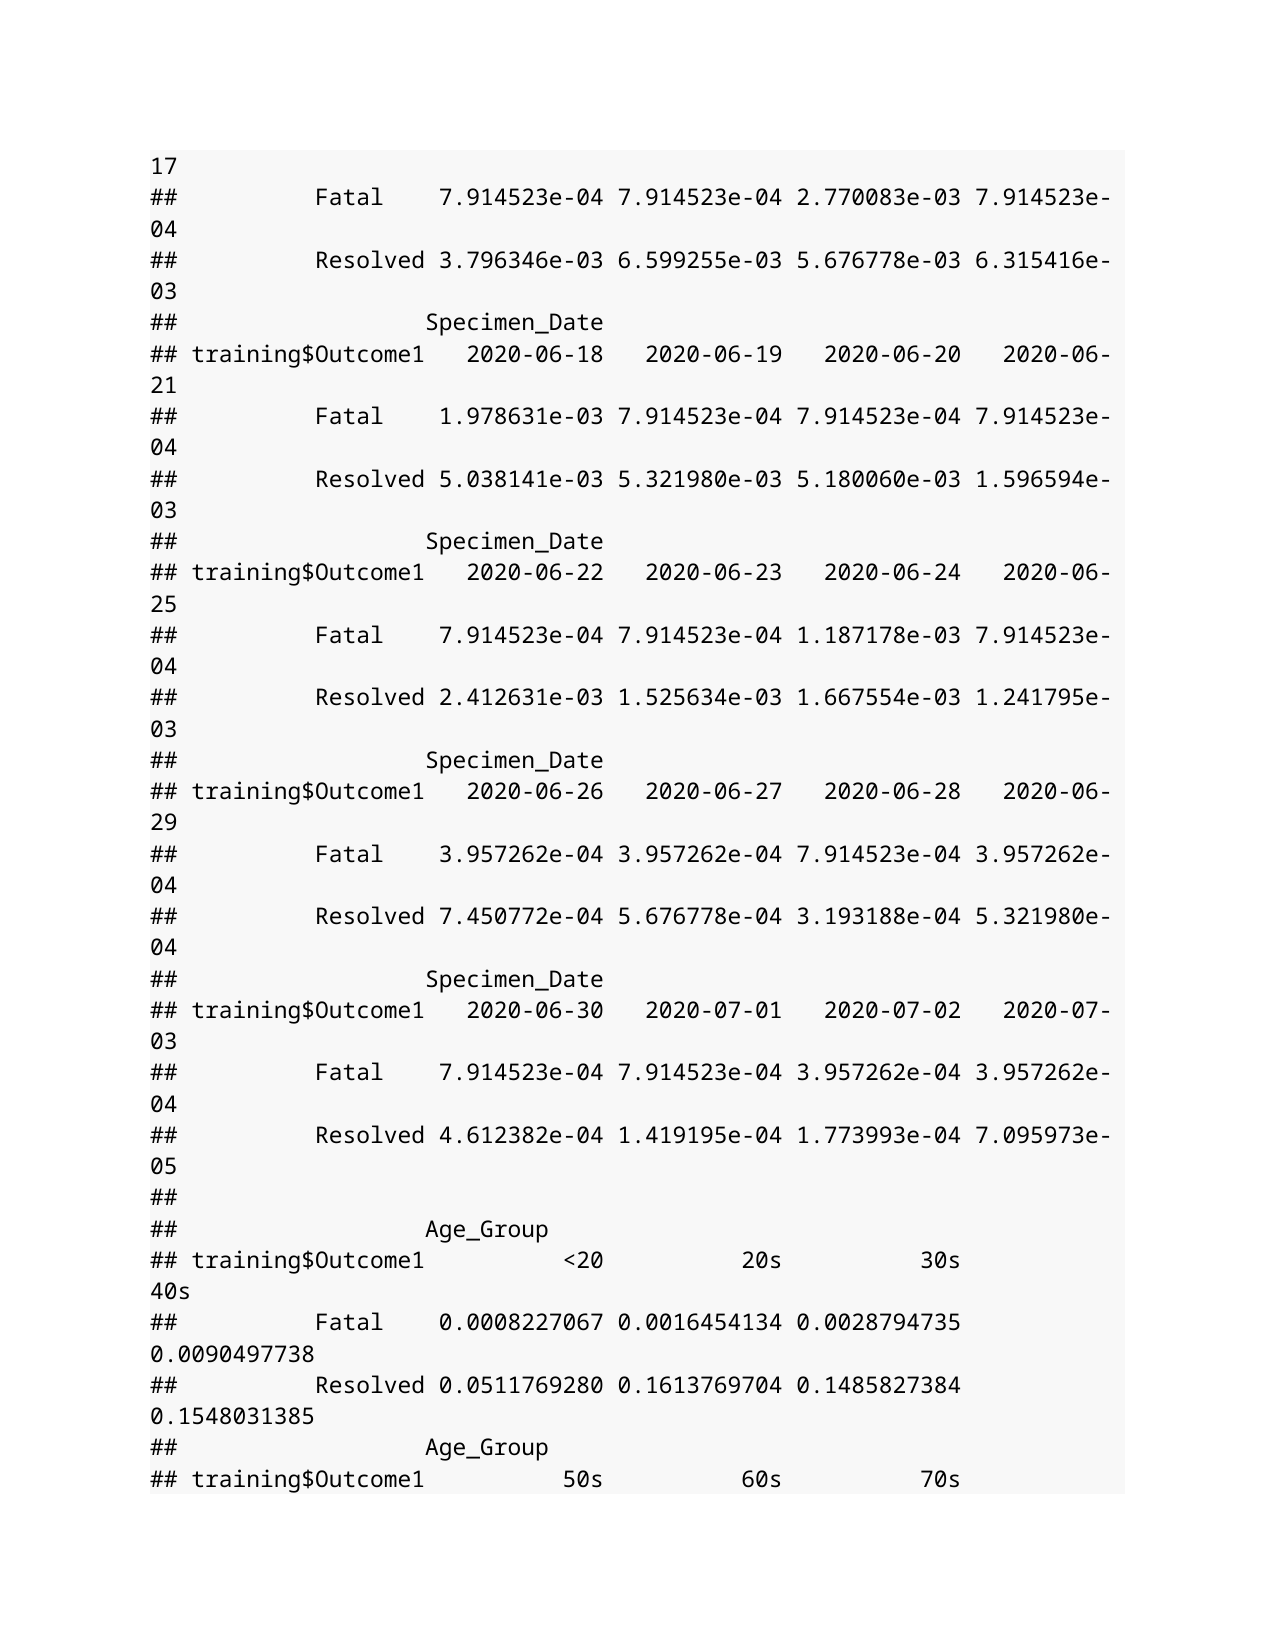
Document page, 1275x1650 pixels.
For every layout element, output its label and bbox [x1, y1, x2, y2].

text [150, 150, 1125, 1494]
